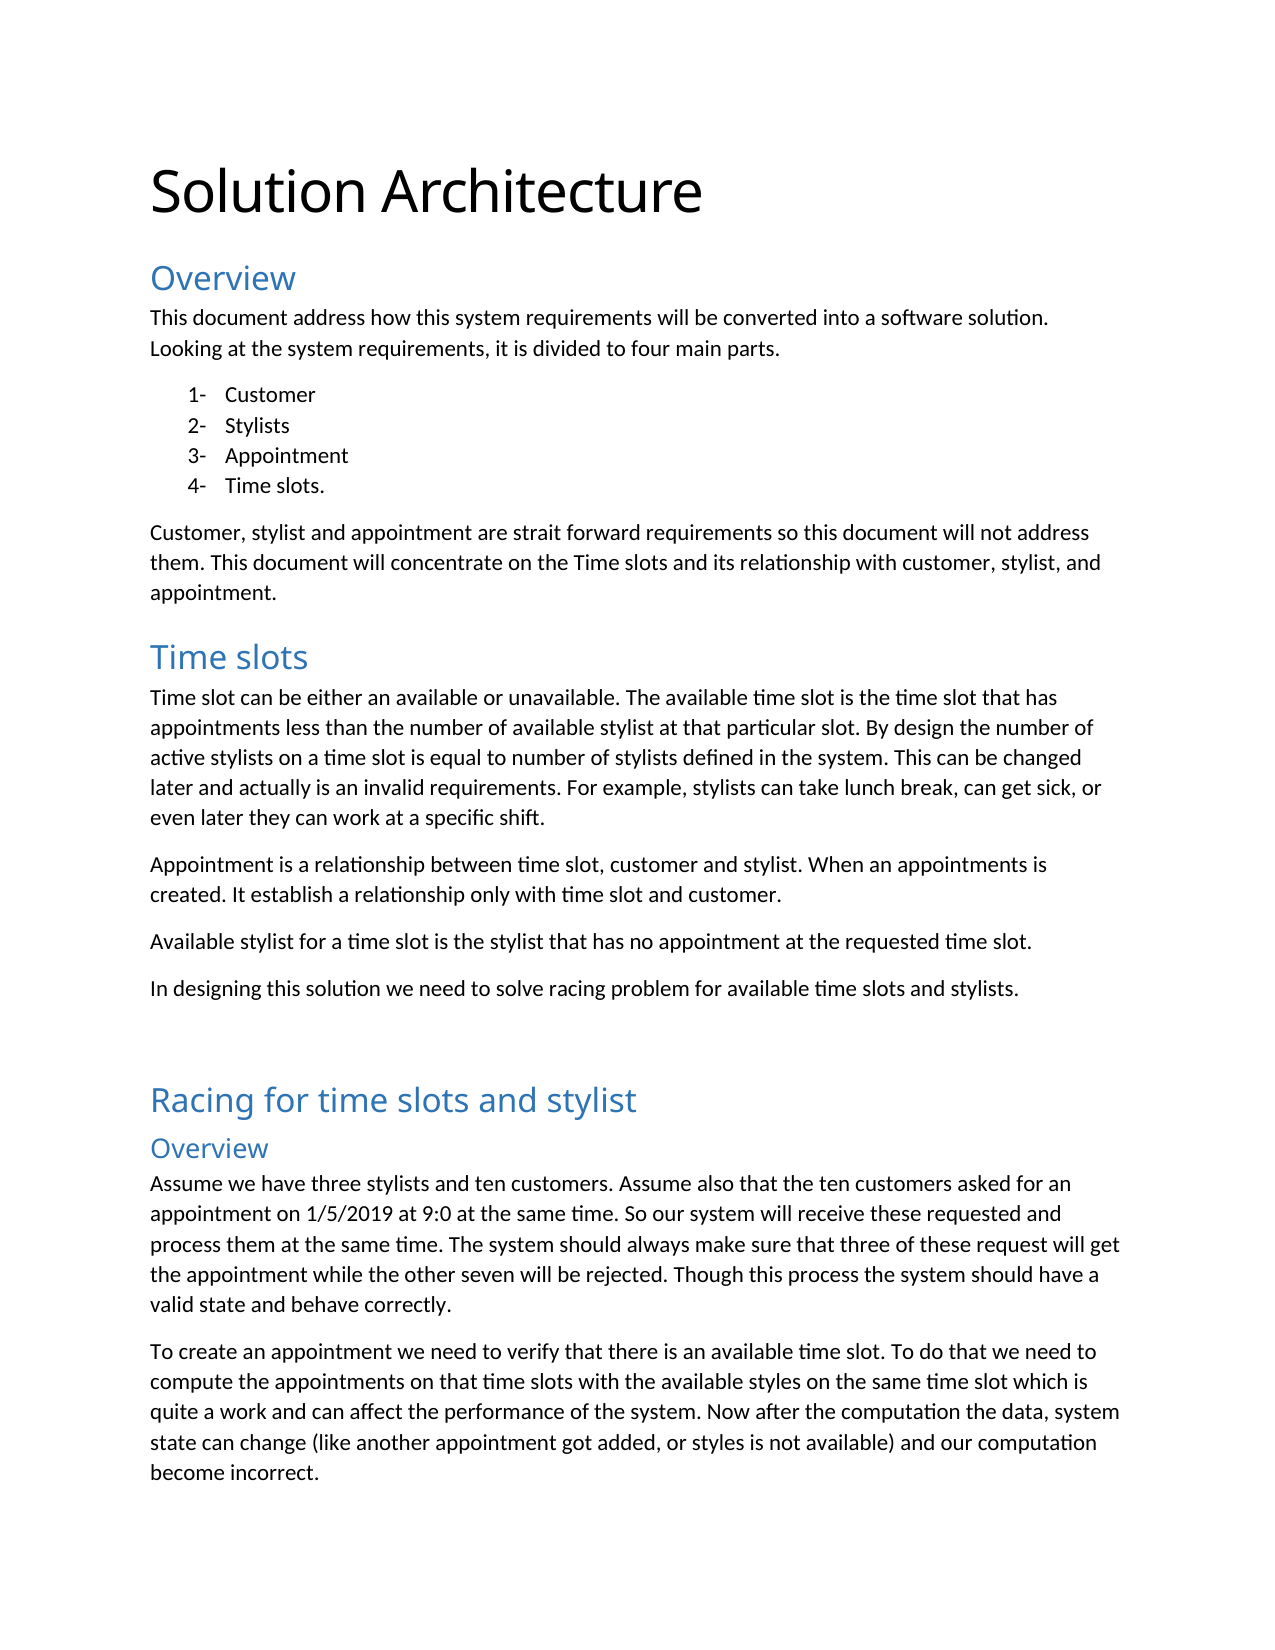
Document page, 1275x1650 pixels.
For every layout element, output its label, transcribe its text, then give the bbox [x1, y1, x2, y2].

list Appointment [187, 441, 1125, 469]
subtitle Racing for time slots and stylist [150, 1076, 1125, 1122]
list Customer [187, 381, 1125, 408]
title Solution Architecture [150, 150, 1125, 229]
text Time slot can be either an available or unavailable. The available time slot is the time slot that has appointments less than the number of available stylist at that particular slot. By design the number of active stylists on a time slot is equal to number of stylists defined in the system. This can be changed later and actually is an invalid requirements. For example, stylists can take lunch break, can get sick, or even later they can work at a specific shift. [150, 683, 1125, 831]
subtitle Time slots [150, 634, 1125, 679]
list Time slots. [187, 471, 1125, 499]
text To create an appointment we need to verify that there is an available time slot. To do that we need to compute the appointments on that time slots with the available styles on the same time slot which is quite a work and can affect the performance of the system. Now after the computation the data, system state can change (like another appointment got added, or styles is not available) and our computation become incorrect. [150, 1337, 1125, 1486]
text Assume we have three stylists and ten customers. Assume also that the ten customers asked for an appointment on 1/5/2019 at 9:0 at the same time. So our system will receive these requested and process them at the same time. The system should always make sure that three of these request will get the appointment while the other seven will be rejected. Though this process the system should have a valid state and behave correctly. [150, 1169, 1125, 1318]
text This document address how this system requirements will be converted into a software solution. Looking at the system requirements, it is divided to four main parts. [150, 303, 1125, 362]
subtitle Overview [150, 254, 1125, 300]
list Stylists [187, 411, 1125, 439]
text Appointment is a relationship between time slot, customer and stylist. When an appointments is created. It establish a relationship only with time slot and customer. [150, 850, 1125, 908]
subtitle Overview [150, 1129, 1125, 1166]
text Customer, stylist and appointment are strait forward requirements so this document will not address them. This document will concentrate on the Time slots and its relationship with customer, stylist, and appointment. [150, 518, 1125, 606]
text Available stylist for a time slot is the stylist that has no appointment at the requested time slot. [150, 927, 1125, 955]
text In designing this solution we need to solve racing problem for available time slots and stylists. [150, 974, 1125, 1002]
